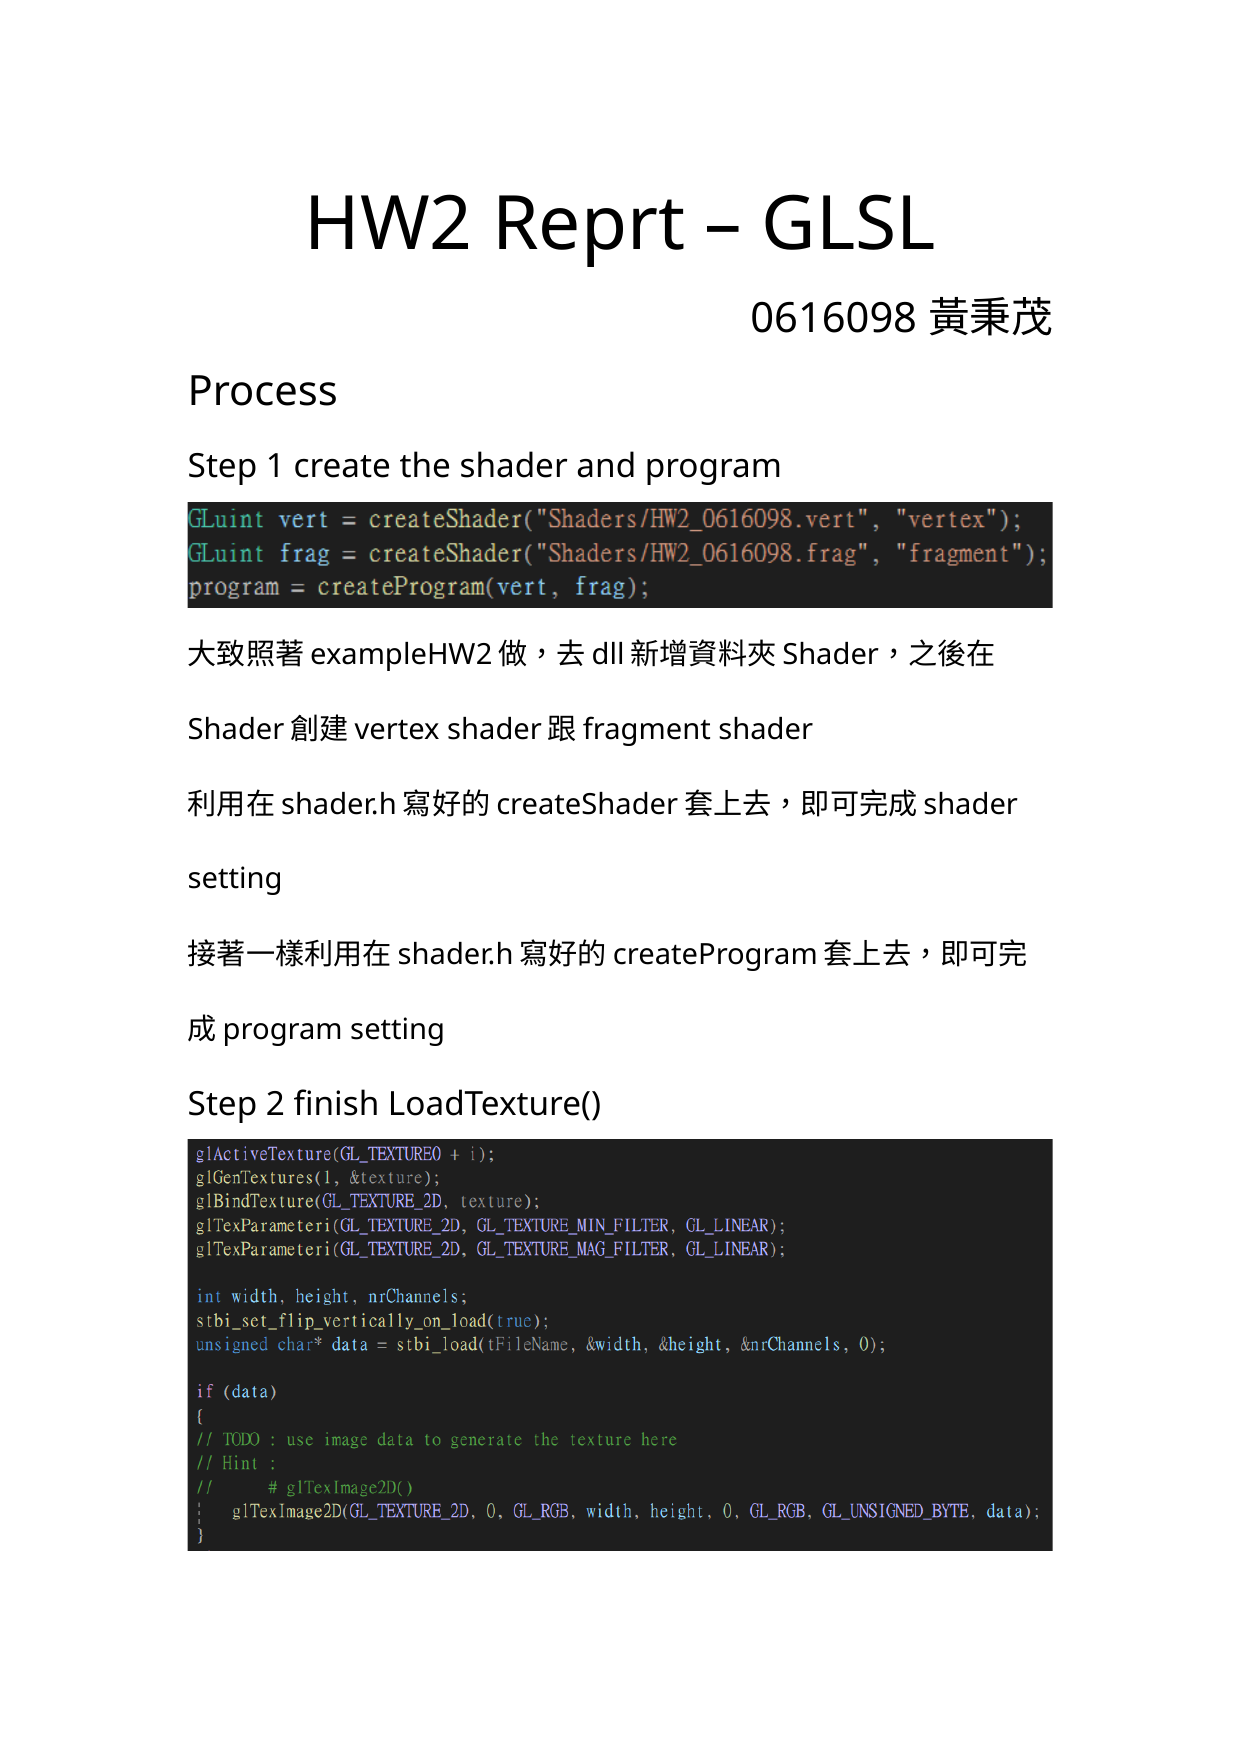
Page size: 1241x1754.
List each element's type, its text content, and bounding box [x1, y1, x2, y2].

text Step 2 finish LoadTexture() [187, 1064, 1053, 1139]
text 0616098 黃秉茂 [187, 277, 1053, 352]
picture [187, 1139, 1053, 1551]
picture [187, 502, 1053, 608]
text 接著一樣利用在shader.h寫好的createProgram套上去，即可完成program setting [187, 914, 1053, 1064]
text 大致照著exampleHW2做，去dll新增資料夾Shader，之後在Shader創建vertex shader跟fragment shader [187, 614, 1053, 764]
text 利用在shader.h寫好的createShader套上去，即可完成shader setting [187, 764, 1053, 914]
text Process [187, 352, 1053, 427]
text HW2 Reprt – GLSL [187, 164, 1053, 277]
text Step 1 create the shader and program [187, 427, 1053, 502]
